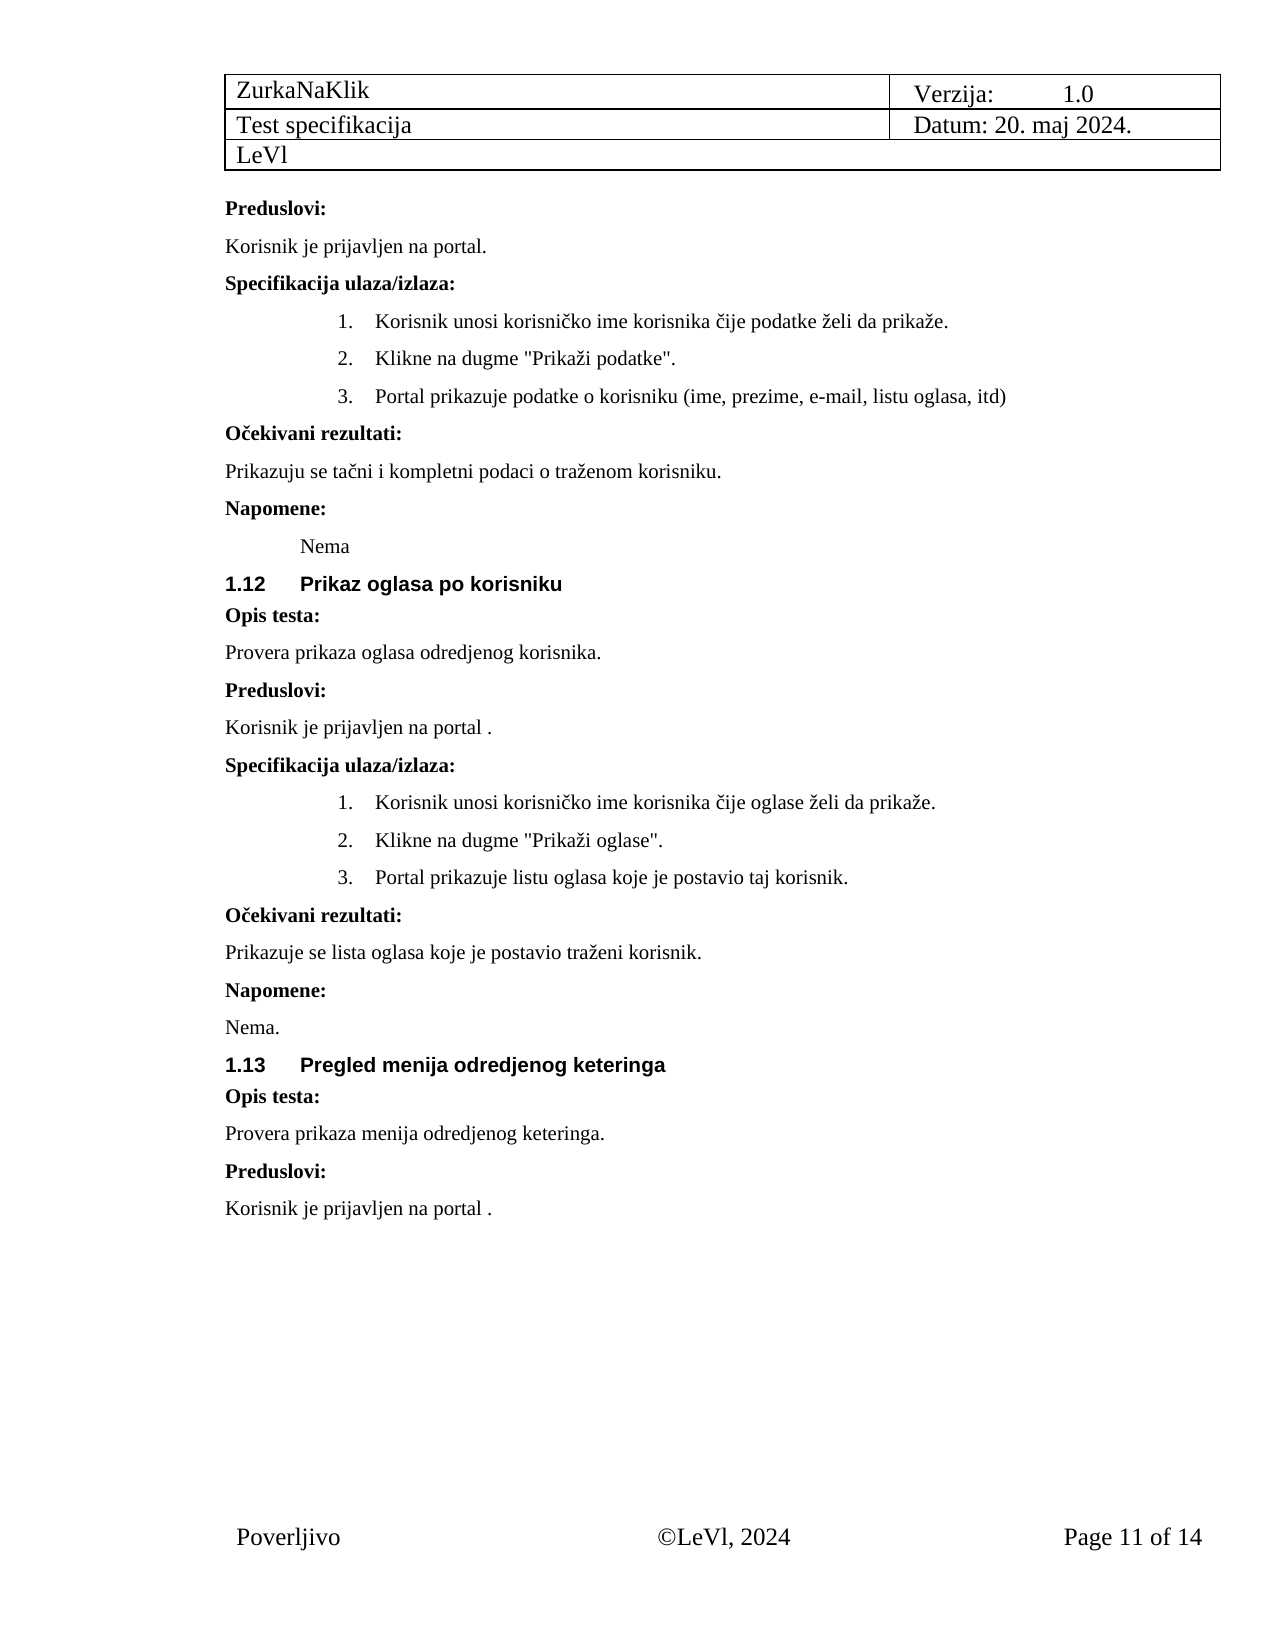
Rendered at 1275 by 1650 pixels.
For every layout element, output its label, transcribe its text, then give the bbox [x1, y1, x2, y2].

list Korisnik unosi korisničko ime korisnika čije podatke želi da prikaže. [337, 308, 1125, 333]
list Korisnik unosi korisničko ime korisnika čije oglase želi da prikaže. [337, 789, 1125, 814]
text Opis testa: [225, 602, 1125, 627]
text Specifikacija ulaza/izlaza: [225, 752, 1125, 777]
text Preduslovi: [225, 677, 1125, 702]
text Nema [300, 533, 1125, 558]
text Korisnik je prijavljen na portal. [225, 233, 1125, 258]
text Napomene: [225, 977, 1125, 1002]
text Preduslovi: [225, 195, 1125, 220]
subtitle Pregled menija odredjenog keteringa [225, 1052, 1125, 1077]
list Portal prikazuje podatke o korisniku (ime, prezime, e-mail, listu oglasa, itd) [337, 383, 1125, 408]
text Nema. [225, 1014, 1125, 1039]
text Specifikacija ulaza/izlaza: [225, 270, 1125, 295]
text Očekivani rezultati: [225, 902, 1125, 927]
text Prikazuje se lista oglasa koje je postavio traženi korisnik. [225, 939, 1125, 964]
text Korisnik je prijavljen na portal . [225, 714, 1125, 739]
text Opis testa: [225, 1083, 1125, 1108]
list Portal prikazuje listu oglasa koje je postavio taj korisnik. [337, 864, 1125, 889]
text Prikazuju se tačni i kompletni podaci o traženom korisniku. [225, 458, 1125, 483]
text Napomene: [225, 495, 1125, 520]
text Provera prikaza menija odredjenog keteringa. [225, 1120, 1125, 1145]
text Korisnik je prijavljen na portal . [225, 1195, 1125, 1220]
list Klikne na dugme "Prikaži podatke". [337, 345, 1125, 370]
text Preduslovi: [225, 1158, 1125, 1183]
text Provera prikaza oglasa odredjenog korisnika. [225, 639, 1125, 664]
subtitle Prikaz oglasa po korisniku [225, 570, 1125, 595]
list Klikne na dugme "Prikaži oglase". [337, 827, 1125, 852]
text Očekivani rezultati: [225, 420, 1125, 445]
